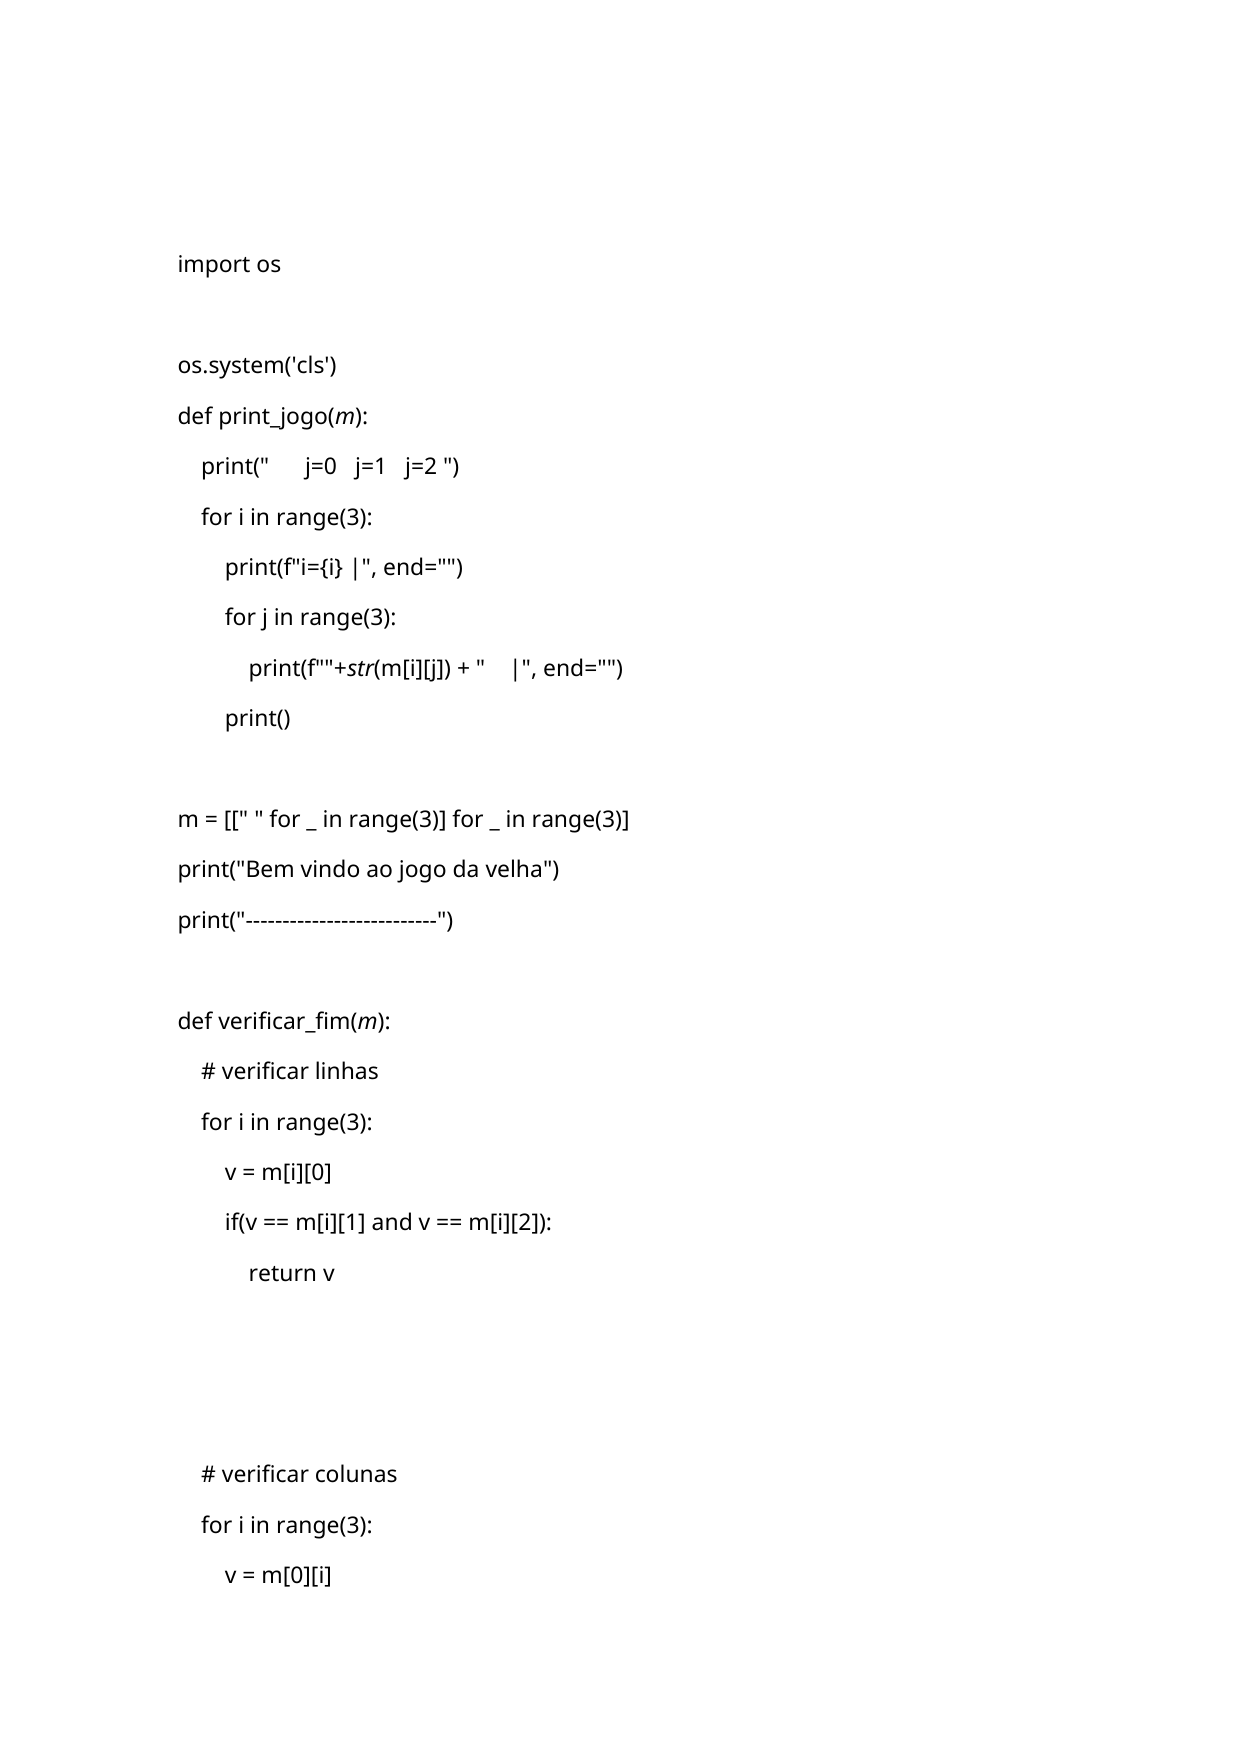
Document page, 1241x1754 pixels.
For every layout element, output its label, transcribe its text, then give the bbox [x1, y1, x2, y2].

text import os [177, 248, 1063, 280]
text print() [177, 702, 1063, 733]
text for i in range(3): [177, 501, 1063, 532]
text def verificar_fim(m): [177, 1005, 1063, 1036]
text print(" j=0 j=1 j=2 ") [177, 450, 1063, 481]
text print(f"i={i} |", end="") [177, 551, 1063, 582]
text return v [177, 1257, 1063, 1288]
text print("Bem vindo ao jogo da velha") [177, 853, 1063, 885]
text print(f""+str(m[i][j]) + " |", end="") [177, 652, 1063, 683]
text def print_jogo(m): [177, 400, 1063, 431]
text v = m[0][i] [177, 1559, 1063, 1591]
text if(v == m[i][1] and v == m[i][2]): [177, 1206, 1063, 1238]
text os.system('cls') [177, 349, 1063, 381]
text for j in range(3): [177, 601, 1063, 633]
text v = m[i][0] [177, 1156, 1063, 1187]
text # verificar colunas [177, 1458, 1063, 1490]
text m = [[" " for _ in range(3)] for _ in range(3)] [177, 803, 1063, 834]
text # verificar linhas [177, 1055, 1063, 1086]
text for i in range(3): [177, 1509, 1063, 1540]
text for i in range(3): [177, 1106, 1063, 1137]
text print("--------------------------") [177, 904, 1063, 935]
